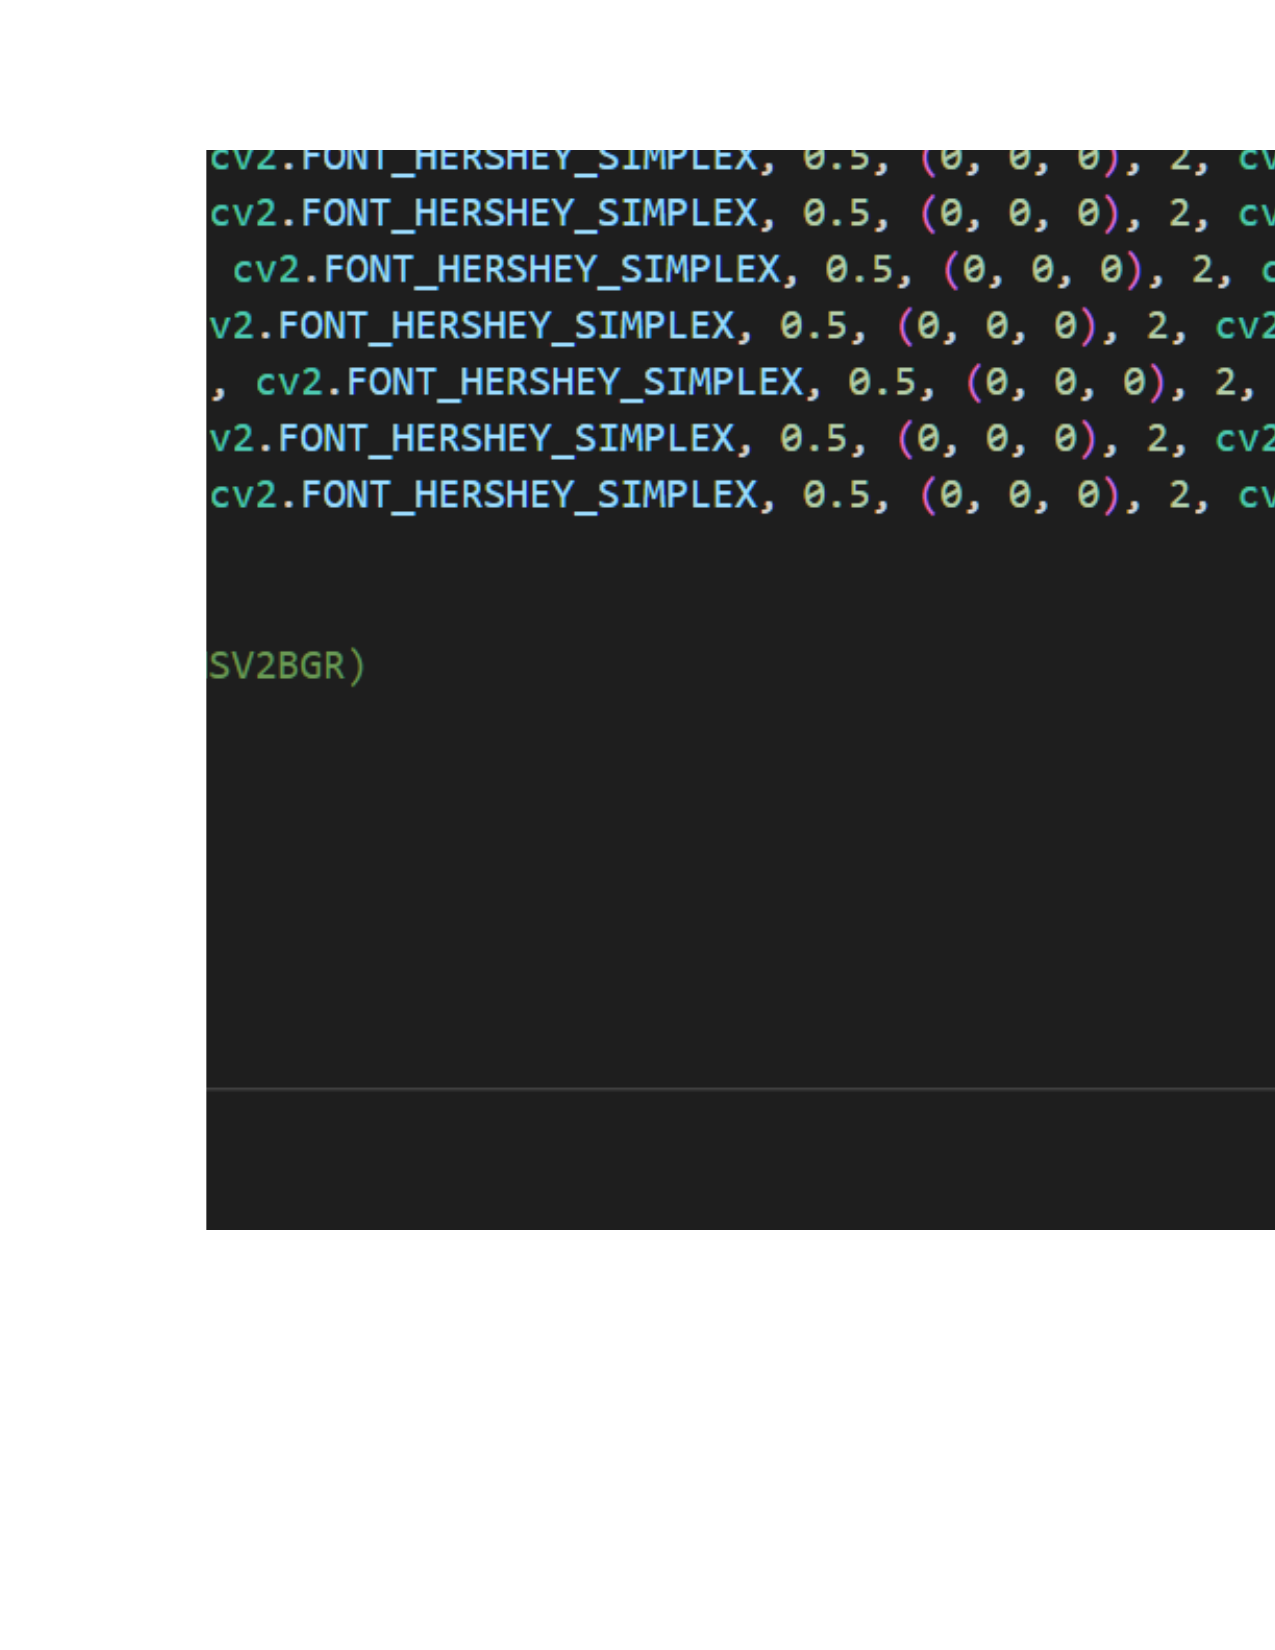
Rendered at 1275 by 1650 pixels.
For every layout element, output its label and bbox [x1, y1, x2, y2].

picture [206, 150, 1275, 1230]
